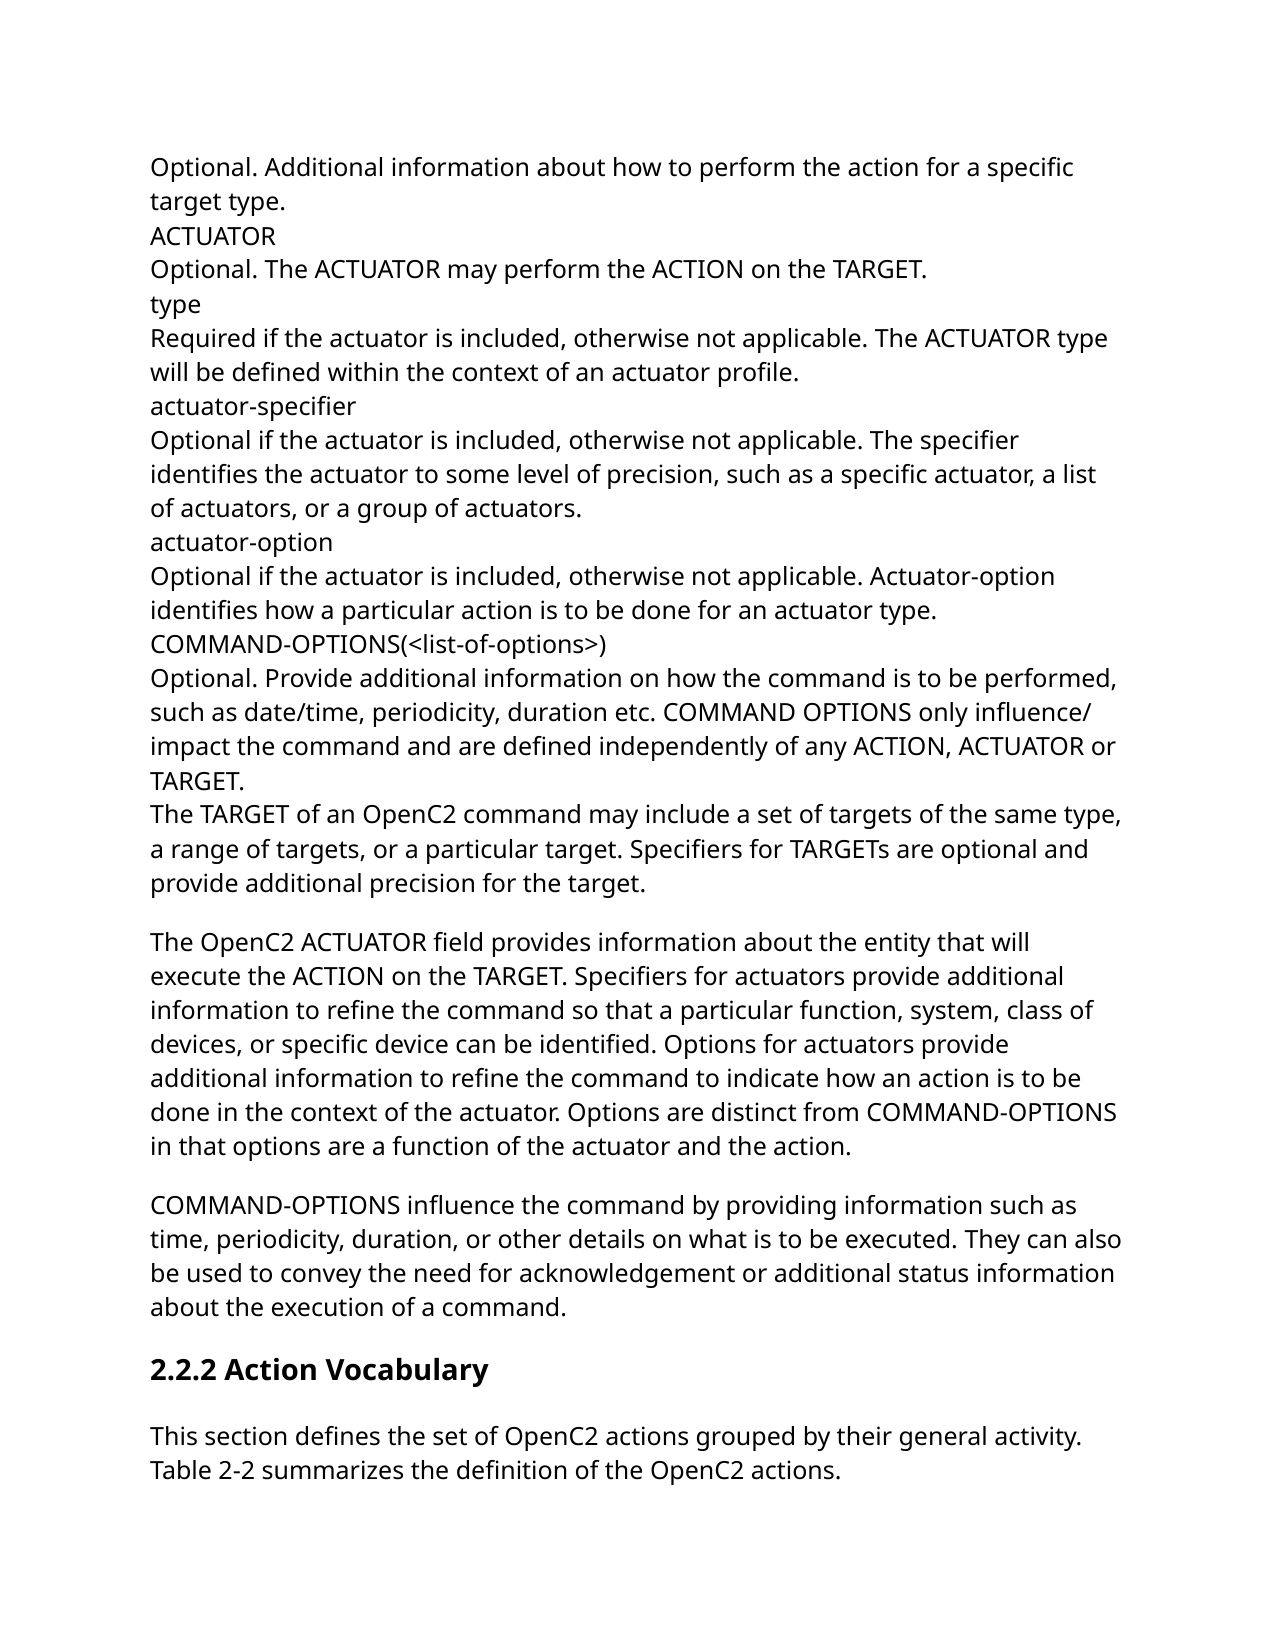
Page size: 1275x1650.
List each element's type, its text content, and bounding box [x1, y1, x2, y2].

text target-specifier [150, 184, 1125, 218]
text COMMAND-OPTIONS(<list-of-options>) [150, 797, 1125, 831]
text Optional if the actuator is included, otherwise not applicable. The specifier identifies the actuator to some level of precision, such as a specific actuator, a list of actuators, or a group of actuators. [150, 593, 1125, 695]
text actuator-option [150, 695, 1125, 729]
text type [150, 457, 1125, 491]
text The OpenC2 ACTUATOR field provides information about the entity that will execute the ACTION on the TARGET. Specifiers for actuators provide additional information to refine the command so that a particular function, system, class of devices, or specific device can be identified. Options for actuators provide additional information to refine the command to indicate how an action is to be done in the context of the actuator. Options are distinct from COMMAND-OPTIONS in that options are a function of the actuator and the action. [150, 1095, 1125, 1333]
text Optional. Provide additional information on how the command is to be performed, such as date/time, periodicity, duration etc. COMMAND OPTIONS only influence/ impact the command and are defined independently of any ACTION, ACTUATOR or TARGET. [150, 831, 1125, 967]
text Optional. The specifier further identifies the target to some level of precision, such as a specific target, a list of targets, or a class of targets. [150, 218, 1125, 286]
text Optional if the actuator is included, otherwise not applicable. Actuator-option identifies how a particular action is to be done for an actuator type. [150, 729, 1125, 797]
text Optional. The ACTUATOR may perform the ACTION on the TARGET. [150, 422, 1125, 457]
text ACTUATOR [150, 388, 1125, 422]
text Required if the actuator is included, otherwise not applicable. The ACTUATOR type will be defined within the context of an actuator profile. [150, 491, 1125, 559]
text target-option [150, 286, 1125, 320]
text COMMAND-OPTIONS influence the command by providing information such as time, periodicity, duration, or other details on what is to be executed. They can also be used to convey the need for acknowledgement or additional status information about the execution of a command. [150, 1358, 1125, 1494]
text actuator-specifier [150, 559, 1125, 593]
text Optional. Additional information about how to perform the action for a specific target type. [150, 320, 1125, 388]
text The TARGET of an OpenC2 command may include a set of targets of the same type, a range of targets, or a particular target. Specifiers for TARGETs are optional and provide additional precision for the target. [150, 967, 1125, 1070]
text Required. The specific type of TARGET. [150, 150, 1125, 184]
